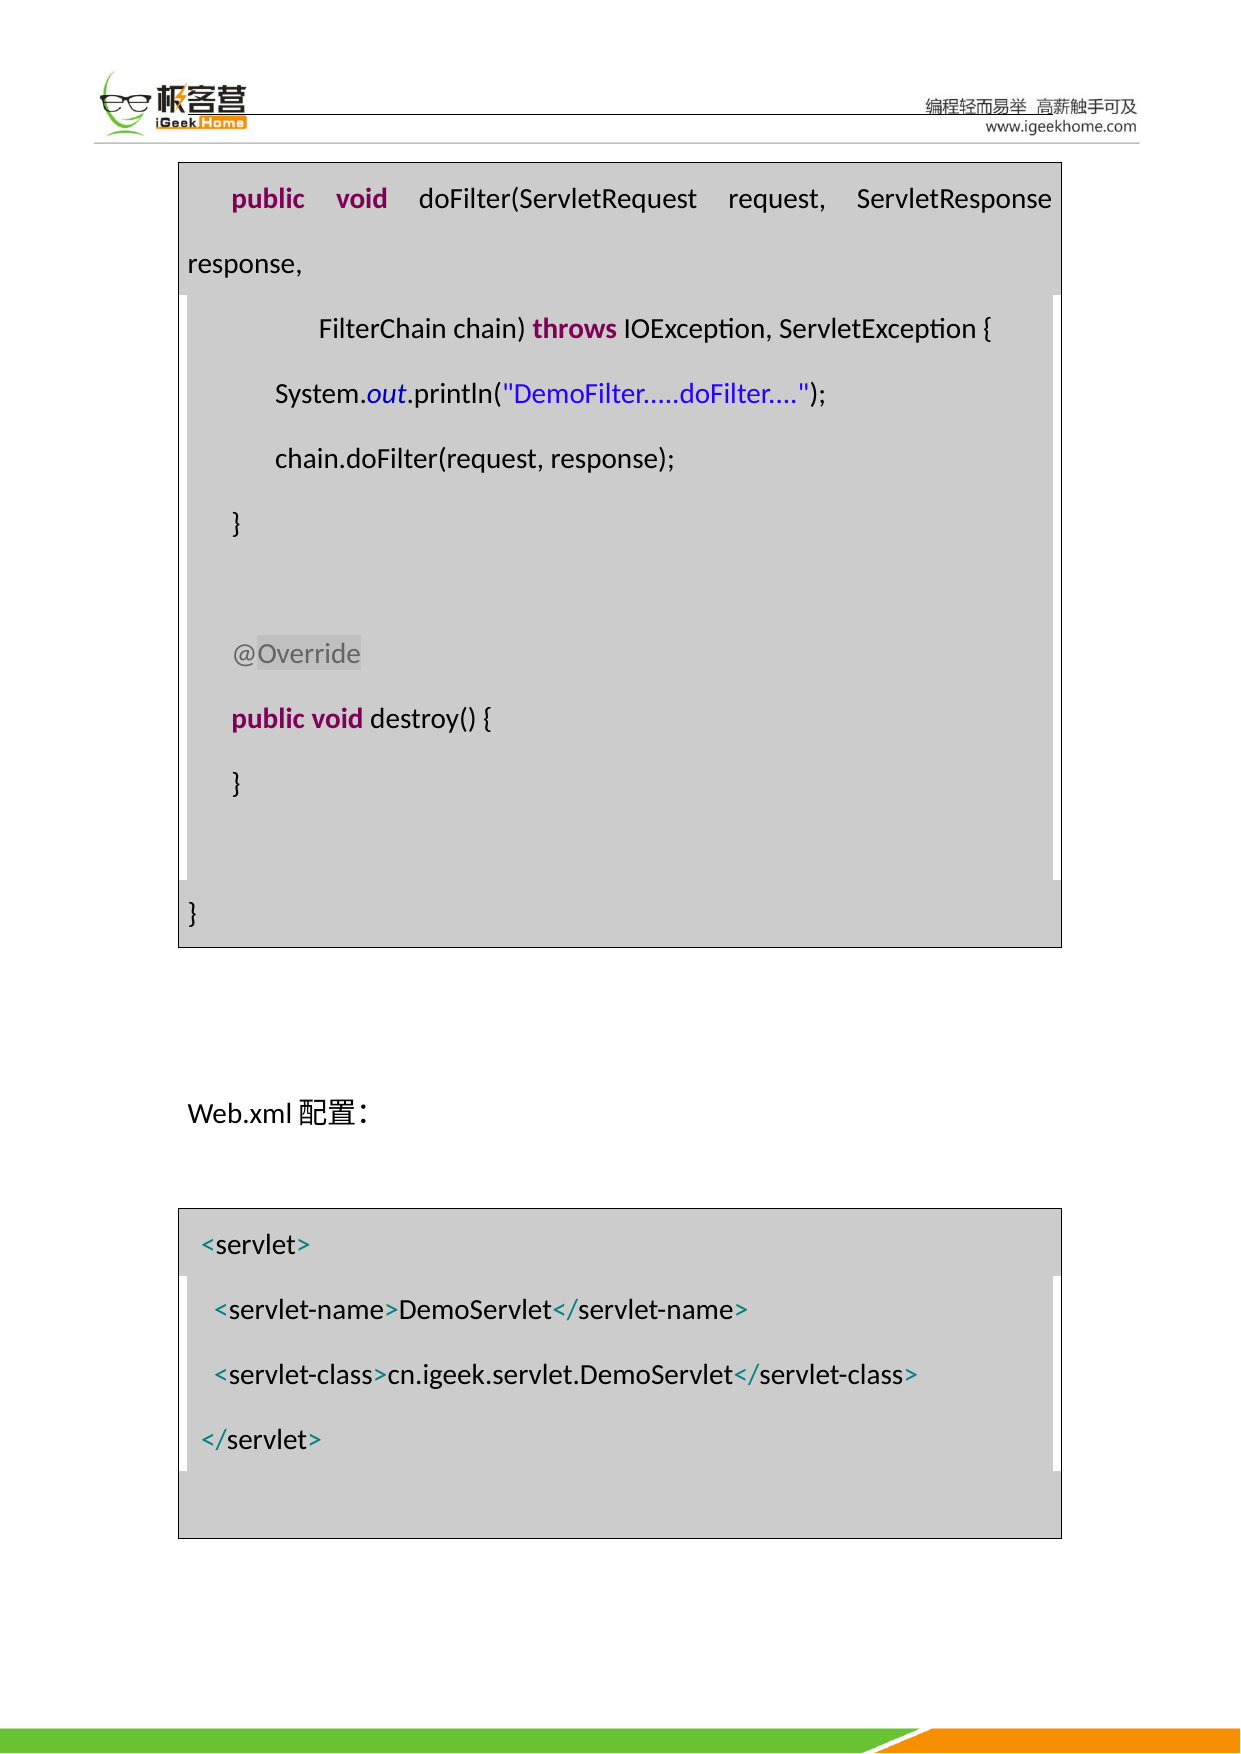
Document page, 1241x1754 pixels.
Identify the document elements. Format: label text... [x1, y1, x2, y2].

text <servlet-name>DemoServlet</servlet-name> [187, 1276, 1053, 1341]
text public void doFilter(ServletRequest request, ServletResponse response, [179, 163, 1061, 295]
text </servlet> [187, 1406, 1053, 1468]
text <servlet> [179, 1209, 1061, 1276]
text public void destroy() { [187, 685, 1053, 750]
text chain.doFilter(request, response); [187, 425, 1053, 490]
text } [179, 877, 1061, 947]
text } [187, 490, 1053, 555]
text @Override [187, 620, 1053, 685]
text Web.xml配置： [187, 1078, 1053, 1143]
text <servlet-class>cn.igeek.servlet.DemoServlet</servlet-class> [187, 1341, 1053, 1406]
picture [0, 1, 1241, 151]
text FilterChain chain) throws IOException, ServletException { [187, 295, 1053, 360]
picture [0, 1690, 1241, 1753]
text } [187, 750, 1053, 815]
text System.out.println("DemoFilter.....doFilter...."); [187, 360, 1053, 425]
